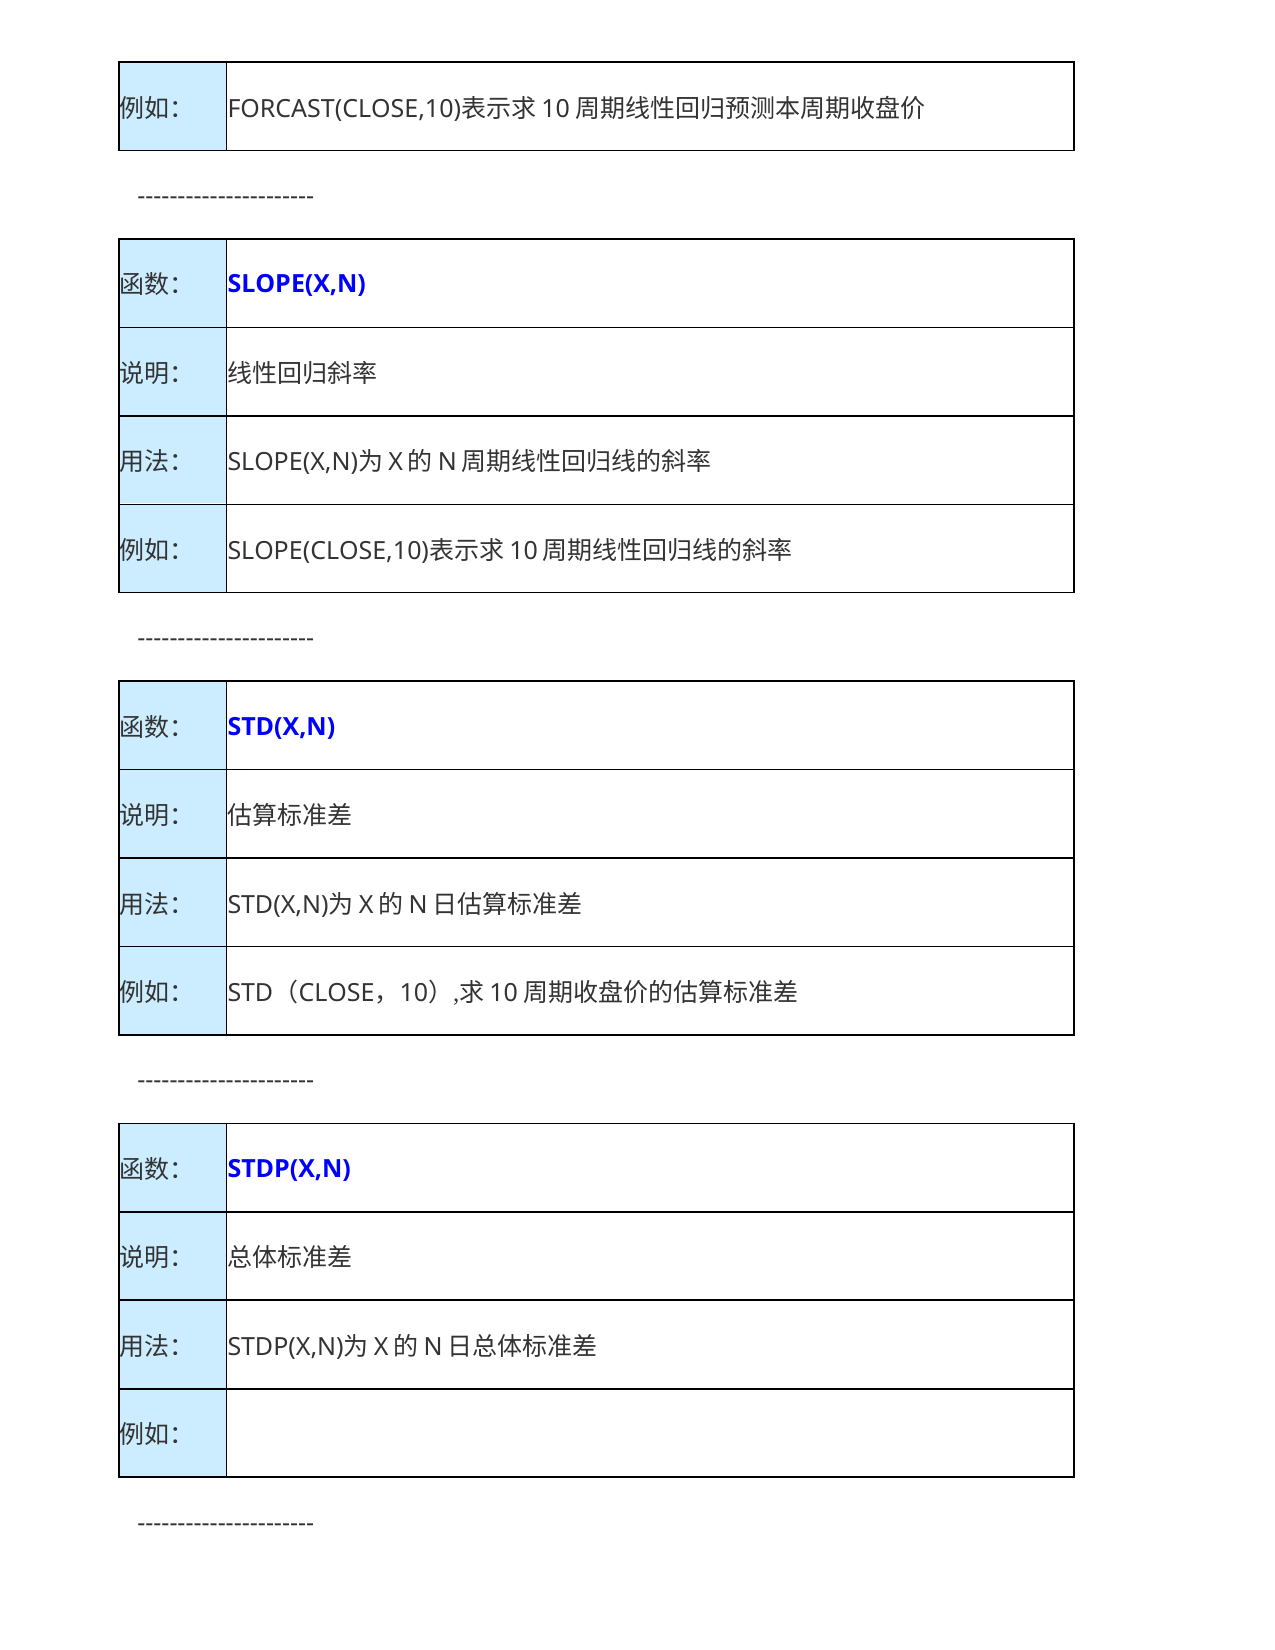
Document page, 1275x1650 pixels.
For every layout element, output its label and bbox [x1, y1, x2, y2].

table_header [118, 61, 1216, 1565]
